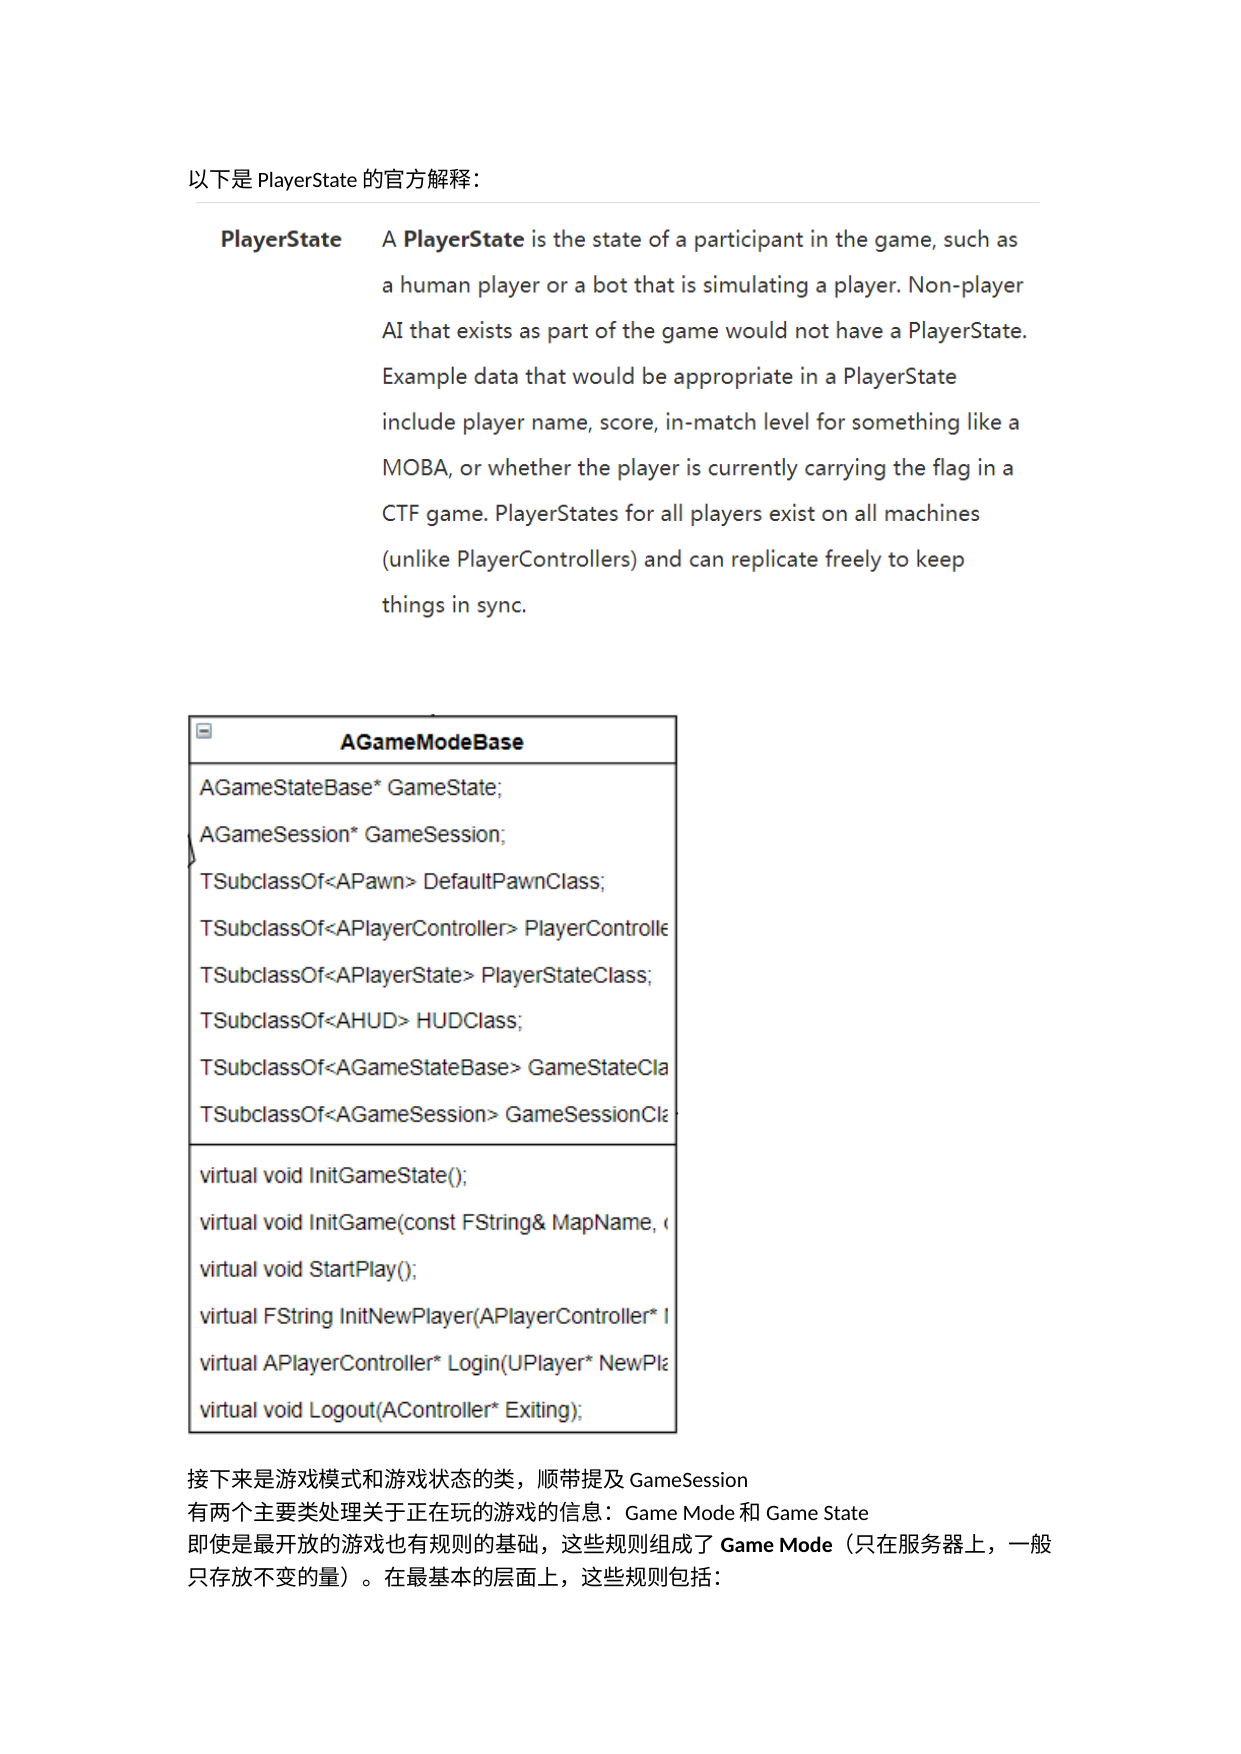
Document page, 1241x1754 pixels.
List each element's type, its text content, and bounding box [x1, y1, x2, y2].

text 接下来是游戏模式和游戏状态的类，顺带提及GameSession [187, 1462, 1053, 1494]
text 即使是最开放的游戏也有规则的基础，这些规则组成了Game Mode（只在服务器上，一般只存放不变的量）。在最基本的层面上，这些规则包括： [187, 1527, 1053, 1592]
picture [187, 714, 679, 1435]
picture [187, 194, 1053, 653]
text 有两个主要类处理关于正在玩的游戏的信息：Game Mode和Game State [187, 1494, 1053, 1527]
text 以下是PlayerState的官方解释： [187, 162, 1053, 194]
